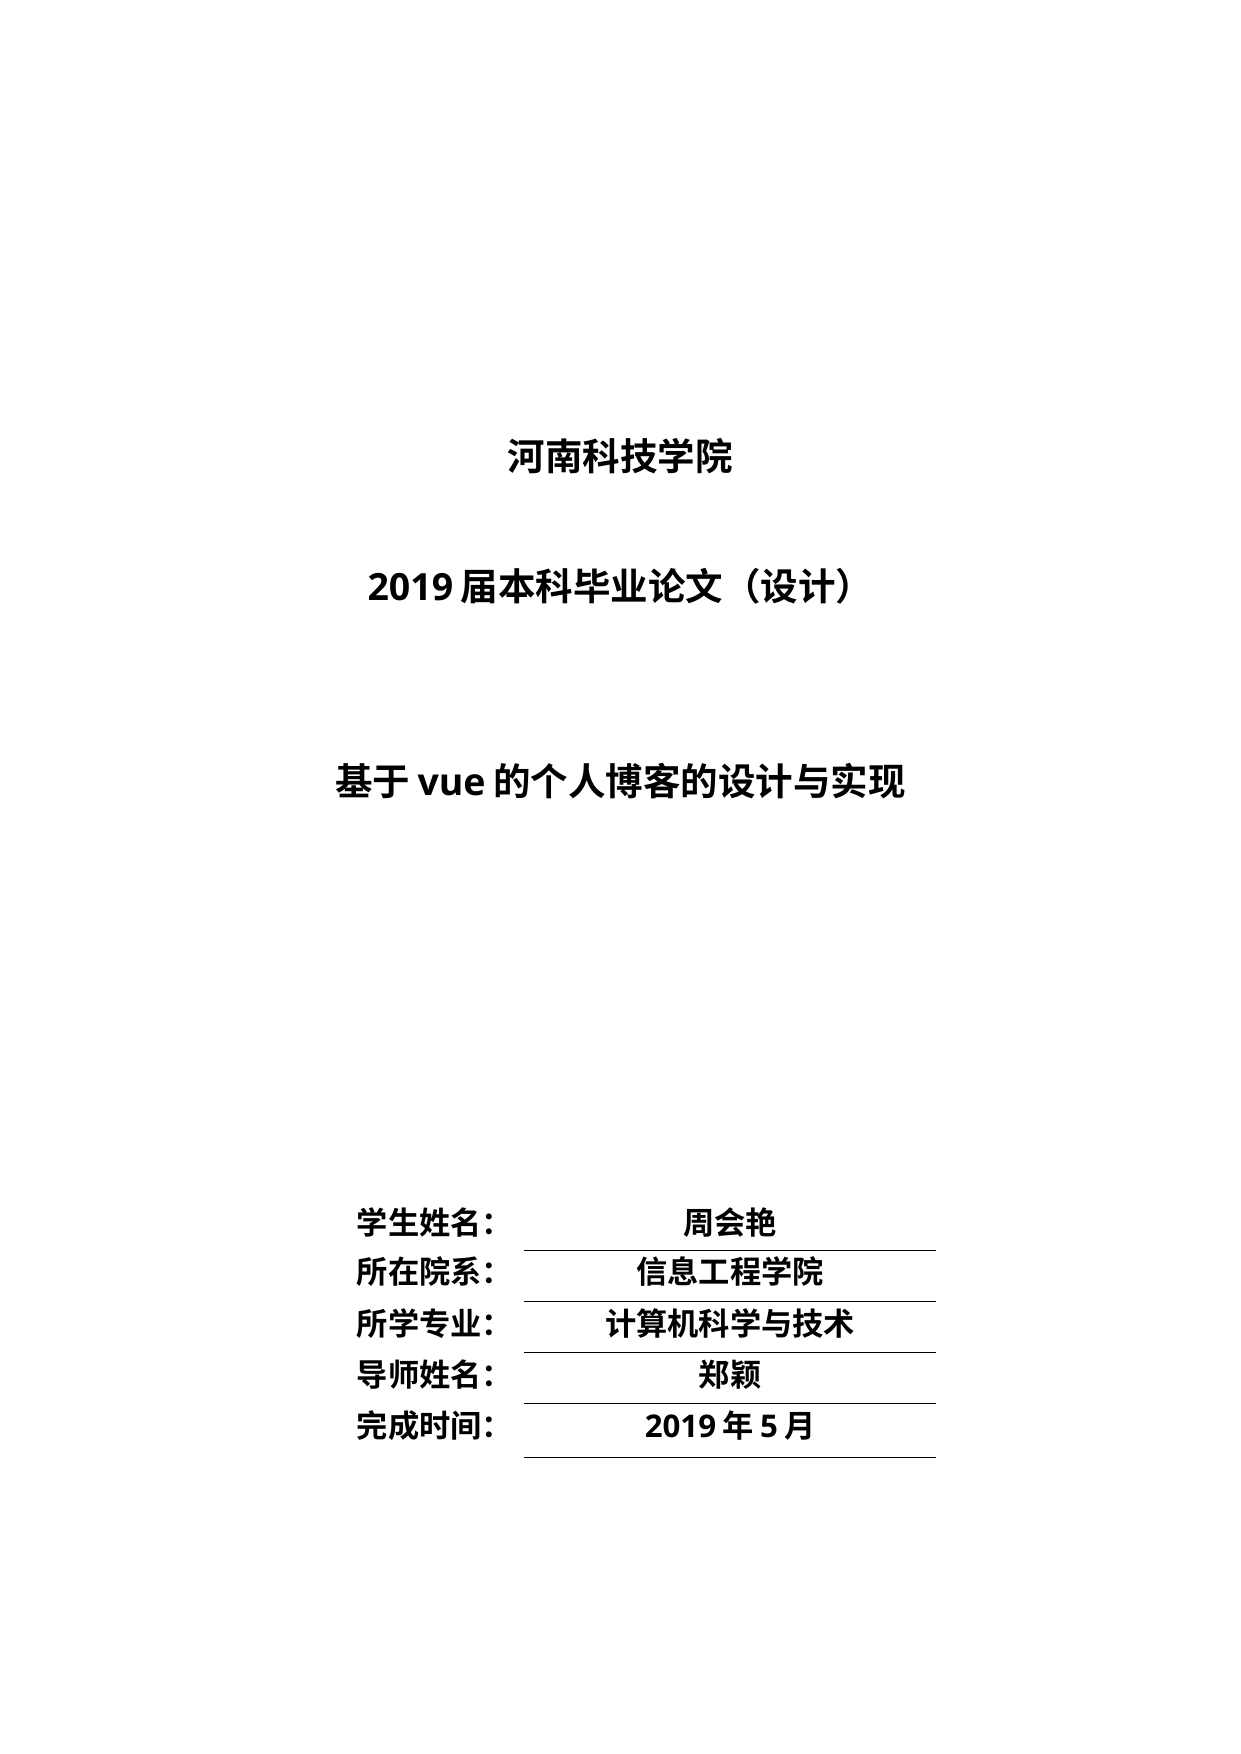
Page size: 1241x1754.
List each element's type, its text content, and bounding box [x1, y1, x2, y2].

text 基于vue的个人博客的设计与实现 [187, 747, 1053, 812]
table_cell 信息工程学院 [524, 1251, 936, 1301]
text 河南科技学院 [187, 422, 1053, 487]
table_cell 所学专业： [236, 1301, 524, 1352]
table_cell 完成时间： [236, 1403, 524, 1457]
table_cell 导师姓名： [236, 1352, 524, 1403]
table_header 学生姓名： [236, 1201, 524, 1249]
text 2019届本科毕业论文（设计） [187, 552, 1053, 617]
table_cell 计算机科学与技术 [524, 1302, 936, 1352]
table_cell 所在院系： [236, 1250, 524, 1301]
table_cell 2019年5月 [524, 1404, 936, 1457]
table_header 周会艳 [524, 1201, 936, 1249]
table_cell 郑颖 [524, 1353, 936, 1403]
